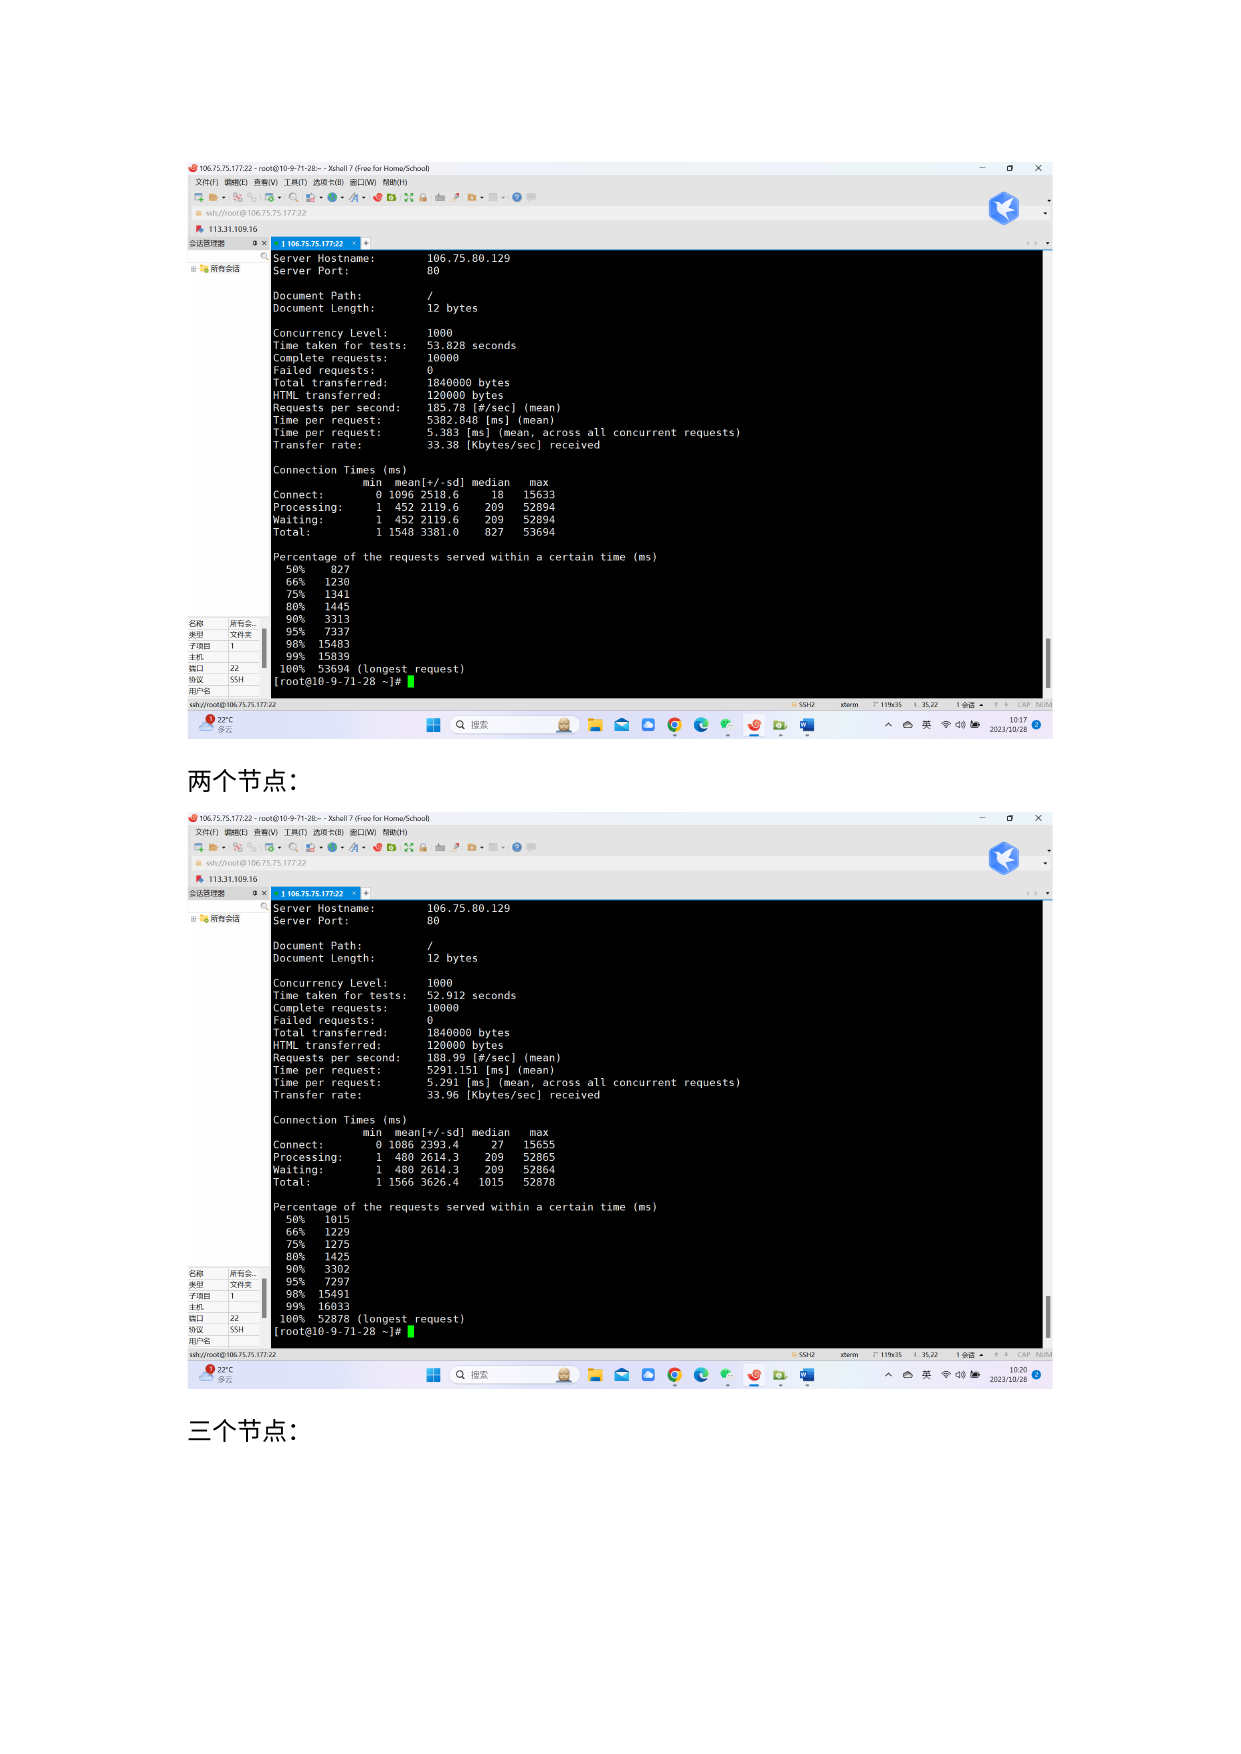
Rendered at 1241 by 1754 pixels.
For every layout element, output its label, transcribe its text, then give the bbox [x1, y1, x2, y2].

picture [187, 162, 1053, 739]
text 两个节点： [187, 747, 1053, 812]
text 三个节点： [187, 1397, 1053, 1462]
picture [187, 812, 1053, 1389]
